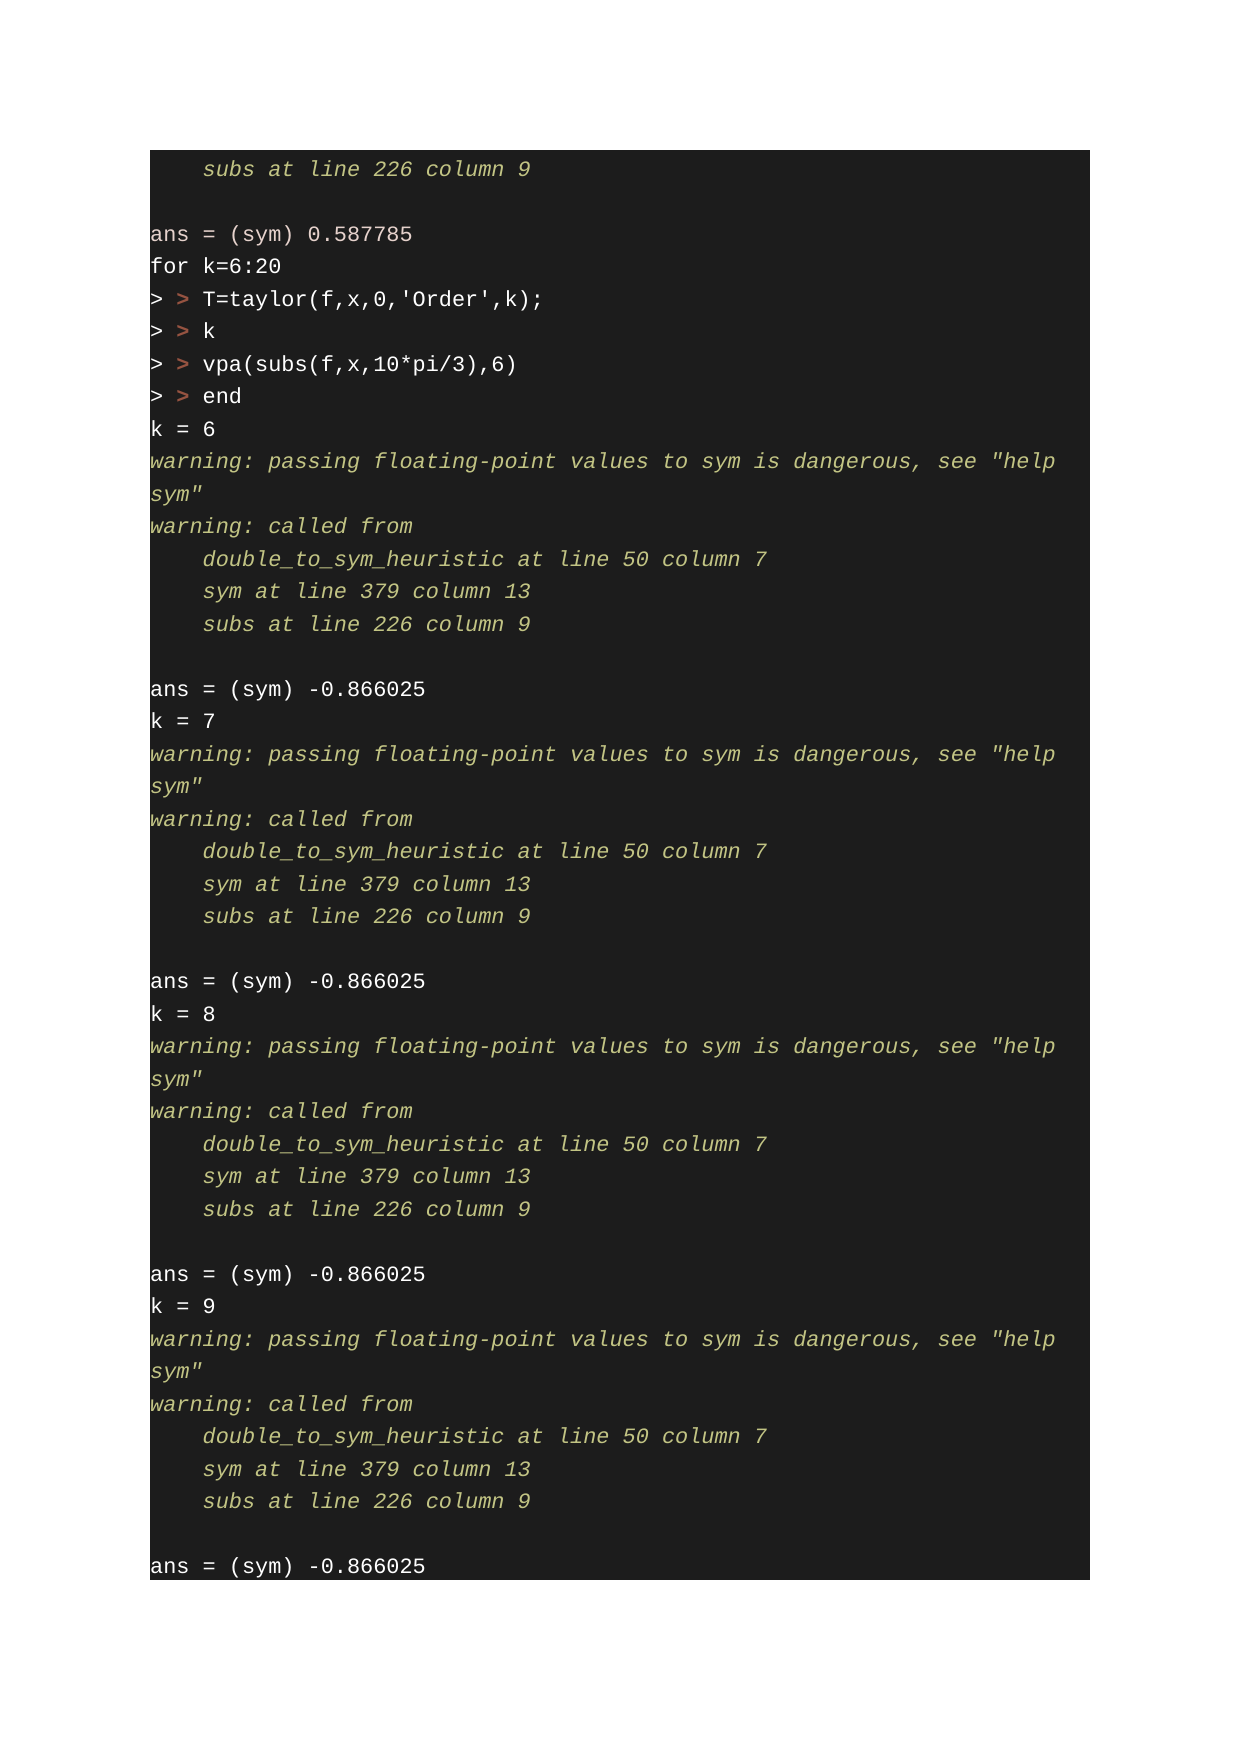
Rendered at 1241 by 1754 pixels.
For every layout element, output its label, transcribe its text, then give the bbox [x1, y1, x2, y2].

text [150, 1417, 1090, 1450]
text > > k [150, 312, 1090, 345]
text double_to_sym_heuristic at line 50 column 7 [150, 1125, 1090, 1157]
text sym at line 379 column 13 [150, 1157, 1090, 1190]
text double_to_sym_heuristic at line 50 column 7 [150, 540, 1090, 572]
text k = 9 [150, 1287, 1090, 1320]
text > > end [150, 377, 1090, 410]
text warning: called from [150, 507, 1090, 540]
text k = 7 [150, 702, 1090, 735]
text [150, 442, 1090, 507]
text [150, 1320, 1090, 1385]
text k = 6 [150, 410, 1090, 442]
text > > vpa(subs(f,x,10*pi/3),6) [150, 345, 1090, 377]
text ans = (sym) -0.866025 [150, 1547, 1090, 1580]
text subs at line 226 column 9 [150, 150, 1090, 182]
text warning: passing floating-point values to sym is dangerous, see "help sym" [150, 1027, 1090, 1092]
text warning: called from [150, 800, 1090, 832]
text warning: passing floating-point values to sym is dangerous, see "help sym" [150, 735, 1090, 800]
text subs at line 226 column 9 [150, 605, 1090, 637]
text warning: called from [150, 1385, 1090, 1417]
text > > T=taylor(f,x,0,'Order',k); [150, 280, 1090, 312]
text ans = (sym) -0.866025 [150, 1255, 1090, 1287]
text ans = (sym) -0.866025 [150, 670, 1090, 702]
text subs at line 226 column 9 [150, 1190, 1090, 1222]
text subs at line 226 column 9 [150, 1482, 1090, 1515]
text sym at line 379 column 13 [150, 865, 1090, 897]
text sym at line 379 column 13 [150, 572, 1090, 605]
text for k=6:20 [150, 247, 1090, 280]
text warning: called from [150, 1092, 1090, 1125]
text double_to_sym_heuristic at line 50 column 7 [150, 832, 1090, 865]
text sym at line 379 column 13 [150, 1450, 1090, 1482]
text ans = (sym) -0.866025 [150, 962, 1090, 995]
text subs at line 226 column 9 [150, 897, 1090, 930]
text k = 8 [150, 995, 1090, 1027]
text ans = (sym) 0.587785 [150, 215, 1090, 247]
